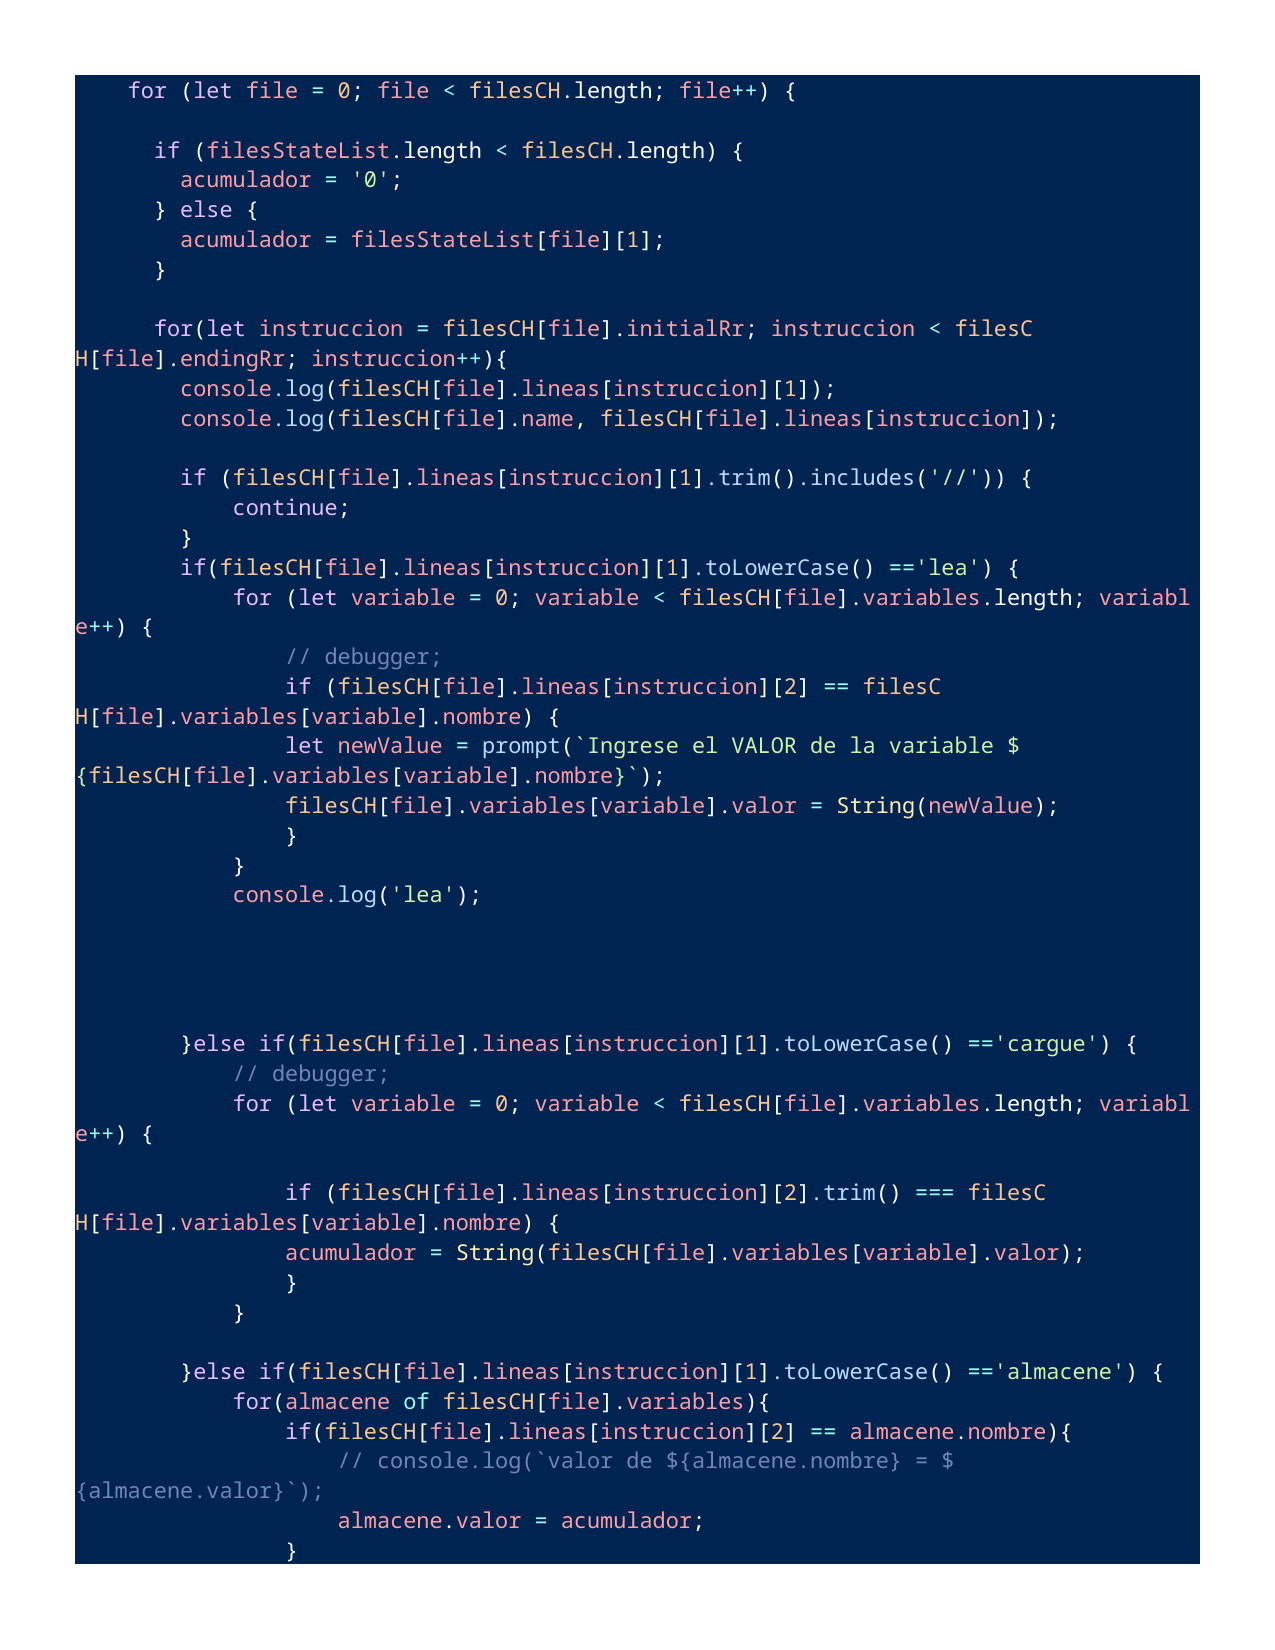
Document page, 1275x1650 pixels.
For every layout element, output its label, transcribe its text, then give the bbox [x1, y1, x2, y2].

text acumulador = String(filesCH[file].variables[variable].valor); [75, 1237, 1200, 1267]
text if (filesCH[file].lineas[instruccion][1].trim().includes('//')) { [75, 462, 1200, 492]
text // console.log(`valor de ${almacene.nombre} = ${almacene.valor}`); [75, 1445, 1200, 1505]
text } [75, 1267, 1200, 1296]
text continue; [75, 492, 1200, 522]
text }else if(filesCH[file].lineas[instruccion][1].toLowerCase() =='almacene') { [75, 1356, 1200, 1386]
text } [75, 849, 1200, 879]
text for(let instruccion = filesCH[file].initialRr; instruccion < filesCH[file].endingRr; instruccion++){ [75, 313, 1200, 373]
text if(filesCH[file].lineas[instruccion][1].toLowerCase() =='lea') { [75, 552, 1200, 581]
text } [75, 1296, 1200, 1326]
text filesCH[file].variables[variable].valor = String(newValue); [75, 790, 1200, 820]
text } [75, 1535, 1200, 1564]
text console.log('lea'); [75, 879, 1200, 909]
text if (filesCH[file].lineas[instruccion][2].trim() === filesCH[file].variables[variable].nombre) { [75, 1177, 1200, 1237]
text } [75, 820, 1200, 849]
text for (let variable = 0; variable < filesCH[file].variables.length; variable++) { [75, 581, 1200, 641]
text acumulador = filesStateList[file][1]; [75, 224, 1200, 254]
text }else if(filesCH[file].lineas[instruccion][1].toLowerCase() =='cargue') { [75, 1028, 1200, 1058]
text almacene.valor = acumulador; [75, 1505, 1200, 1535]
text for (let variable = 0; variable < filesCH[file].variables.length; variable++) { [75, 1088, 1200, 1147]
text // debugger; [75, 1058, 1200, 1088]
text } [75, 522, 1200, 552]
text } else { [75, 194, 1200, 224]
text } [75, 254, 1200, 283]
text for(almacene of filesCH[file].variables){ [75, 1386, 1200, 1416]
text console.log(filesCH[file].name, filesCH[file].lineas[instruccion]); [75, 403, 1200, 432]
text for (let file = 0; file < filesCH.length; file++) { [75, 75, 1200, 105]
text if (filesCH[file].lineas[instruccion][2] == filesCH[file].variables[variable].nombre) { [75, 671, 1200, 730]
text // debugger; [75, 641, 1200, 671]
text if(filesCH[file].lineas[instruccion][2] == almacene.nombre){ [75, 1416, 1200, 1445]
text if (filesStateList.length < filesCH.length) { [75, 134, 1200, 164]
text let newValue = prompt(`Ingrese el VALOR de la variable ${filesCH[file].variables[variable].nombre}`); [75, 730, 1200, 790]
text acumulador = '0'; [75, 164, 1200, 194]
text console.log(filesCH[file].lineas[instruccion][1]); [75, 373, 1200, 403]
